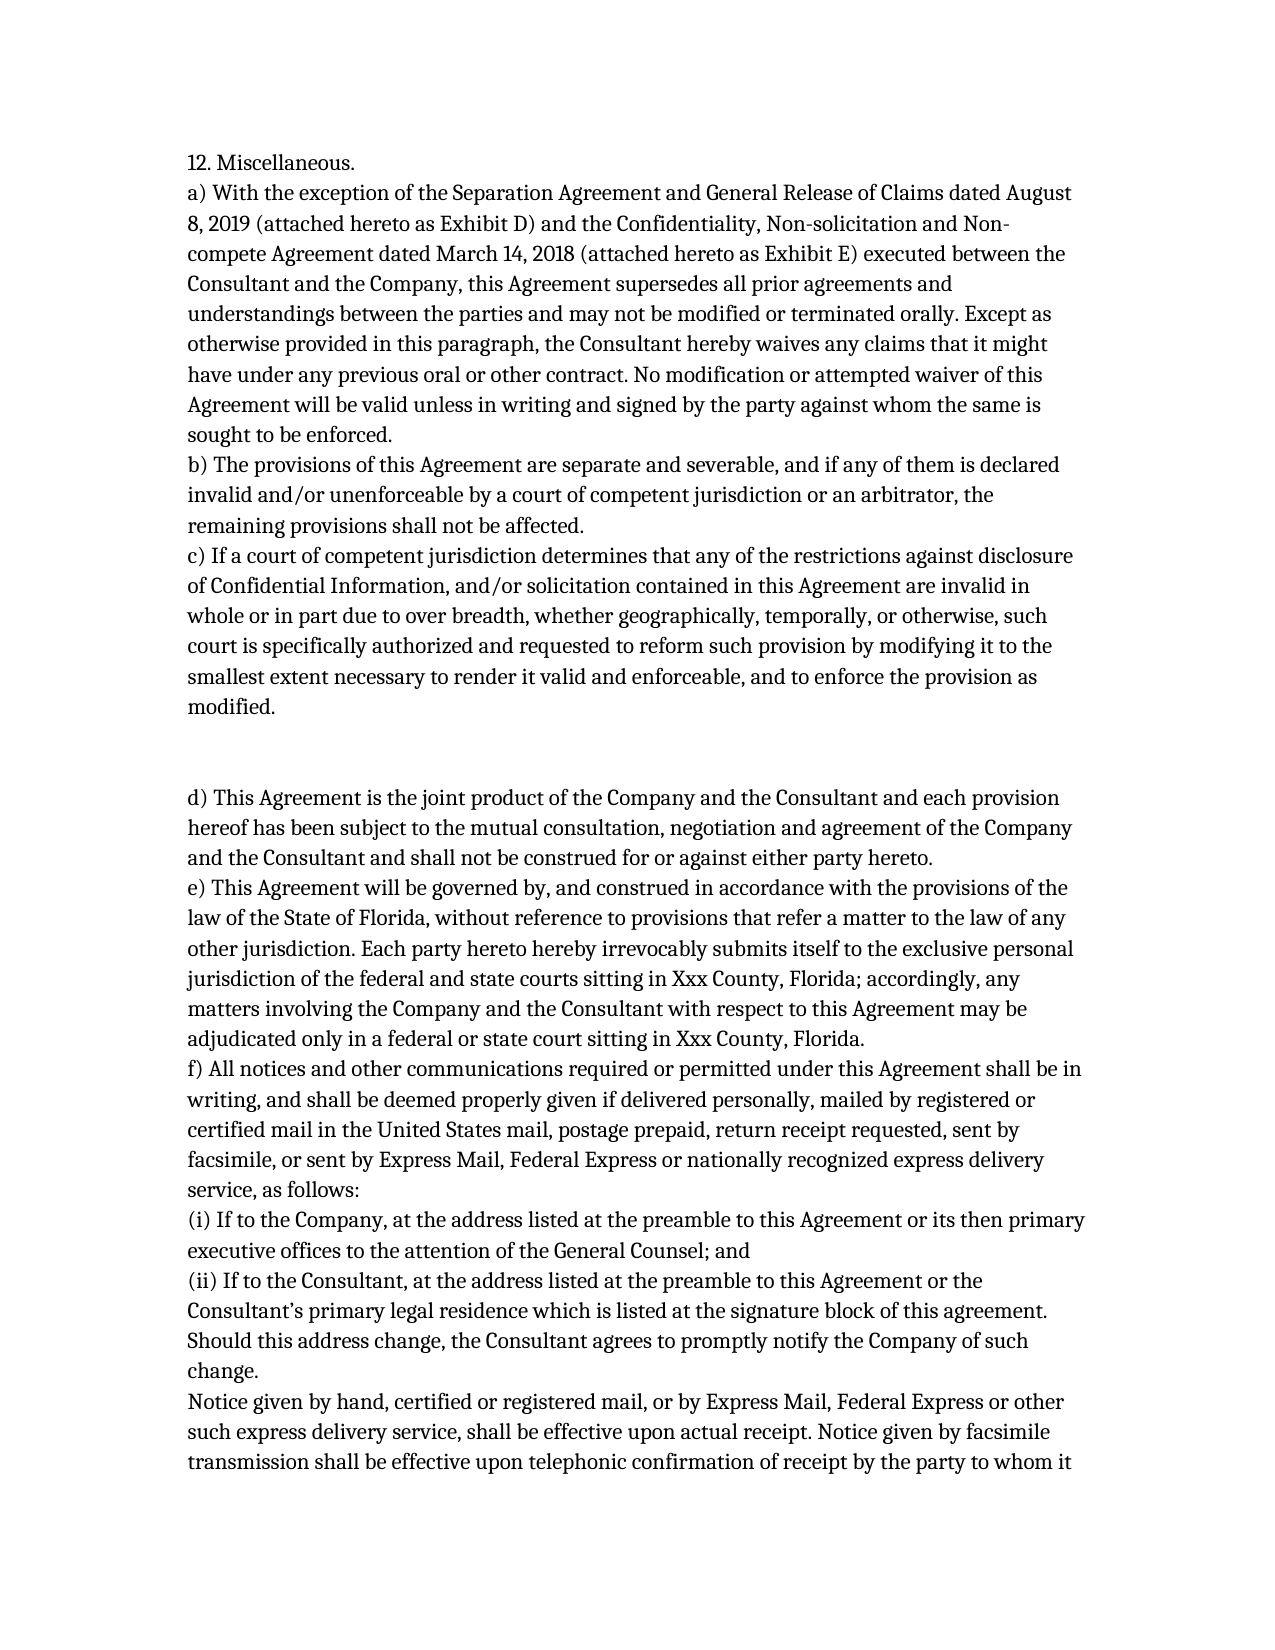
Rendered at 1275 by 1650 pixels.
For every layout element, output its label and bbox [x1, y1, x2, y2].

text [187, 150, 1087, 1475]
